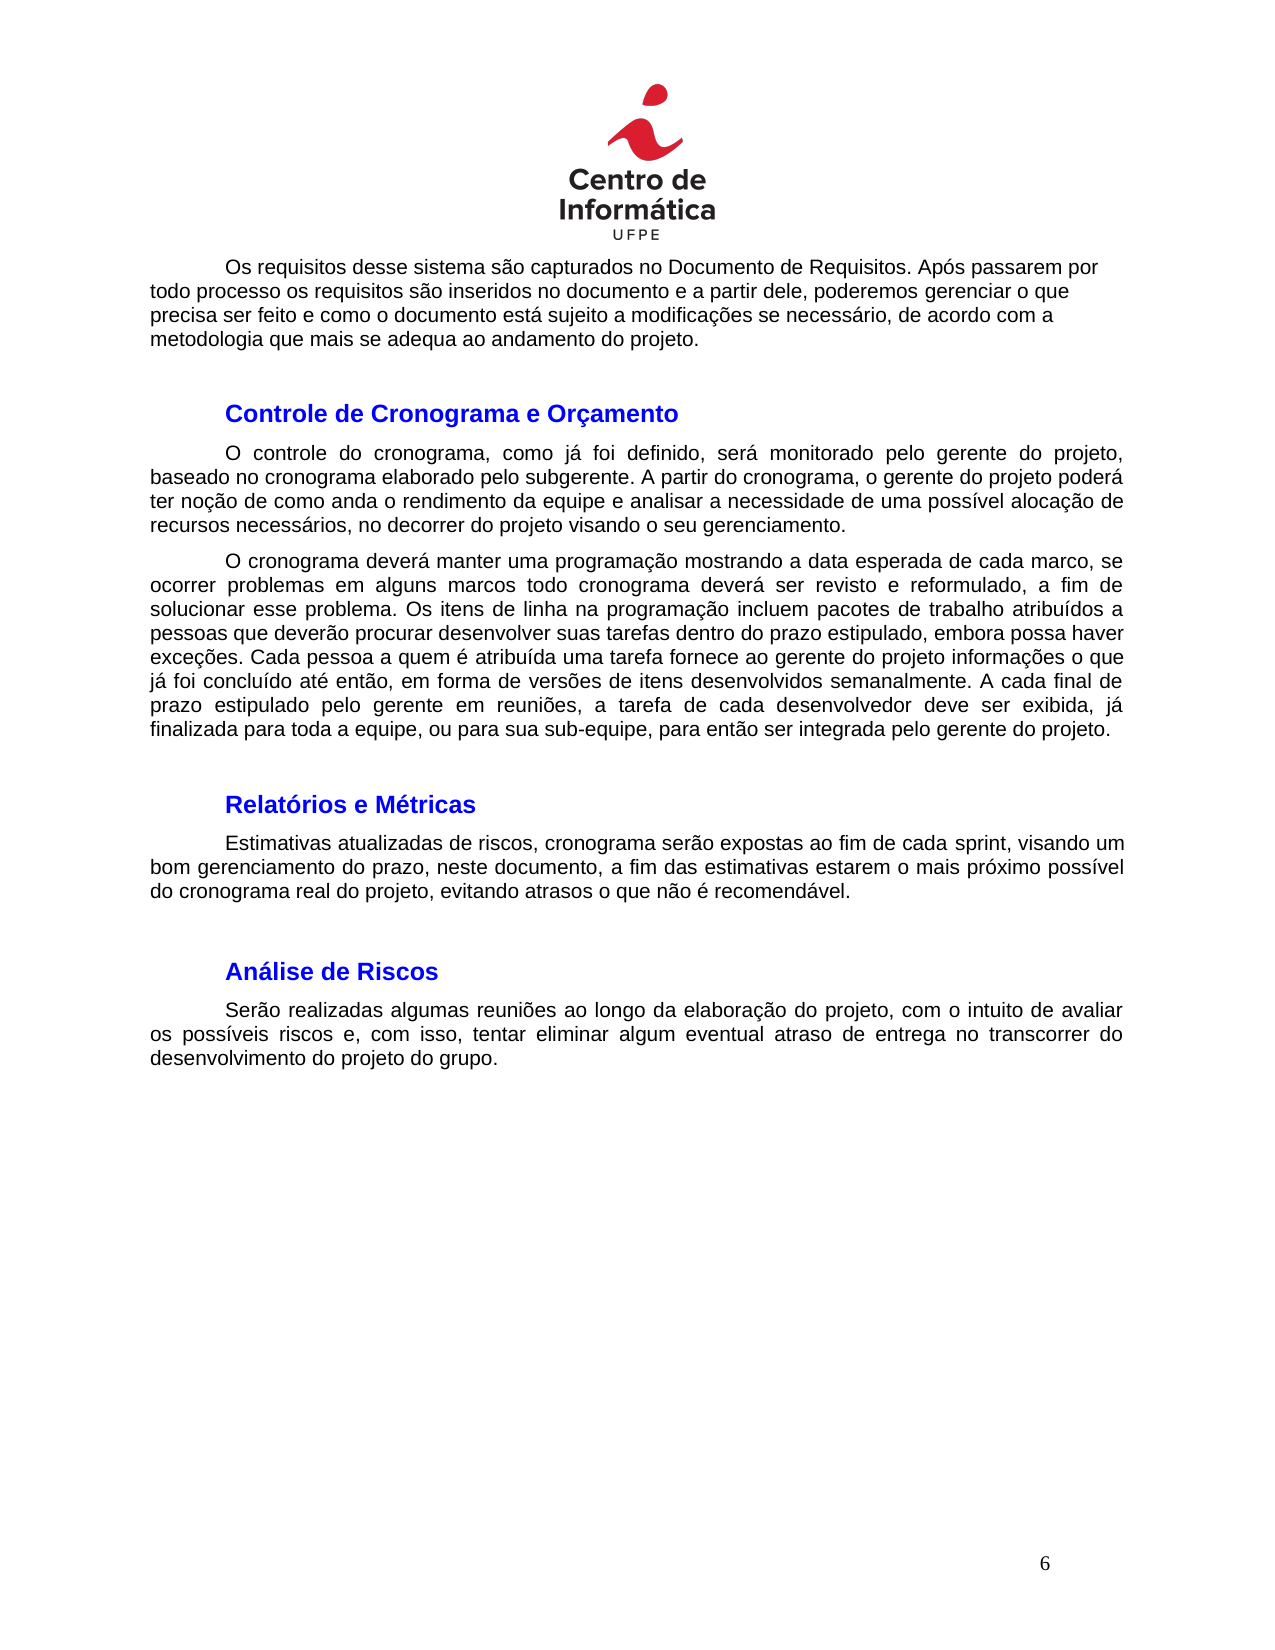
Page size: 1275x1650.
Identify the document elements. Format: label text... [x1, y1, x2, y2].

text Análise de Riscos [225, 957, 1125, 985]
text Os requisitos desse sistema são capturados no Documento de Requisitos. Após passarem por todo processo os requisitos são inseridos no documento e a partir dele, poderemos gerenciar o que precisa ser feito e como o documento está sujeito a modificações se necessário, de acordo com a metodologia que mais se adequa ao andamento do projeto. [150, 255, 1125, 351]
text Estimativas atualizadas de riscos, cronograma serão expostas ao fim de cada sprint, visando um bom gerenciamento do prazo, neste documento, a fim das estimativas estarem o mais próximo possível do cronograma real do projeto, evitando atrasos o que não é recomendável. [150, 831, 1125, 903]
picture [530, 75, 745, 255]
text Serão realizadas algumas reuniões ao longo da elaboração do projeto, com o intuito de avaliar os possíveis riscos e, com isso, tentar eliminar algum eventual atraso de entrega no transcorrer do desenvolvimento do projeto do grupo. [150, 998, 1125, 1070]
text O cronograma deverá manter uma programação mostrando a data esperada de cada marco, se ocorrer problemas em alguns marcos todo cronograma deverá ser revisto e reformulado, a fim de solucionar esse problema. Os itens de linha na programação incluem pacotes de trabalho atribuídos a pessoas que deverão procurar desenvolver suas tarefas dentro do prazo estipulado, embora possa haver exceções. Cada pessoa a quem é atribuída uma tarefa fornece ao gerente do projeto informações o que já foi concluído até então, em forma de versões de itens desenvolvidos semanalmente. A cada final de prazo estipulado pelo gerente em reuniões, a tarefa de cada desenvolvedor deve ser exibida, já finalizada para toda a equipe, ou para sua sub-equipe, para então ser integrada pelo gerente do projeto. [150, 549, 1125, 741]
text Controle de Cronograma e Orçamento [225, 399, 1125, 428]
text O controle do cronograma, como já foi definido, será monitorado pelo gerente do projeto, baseado no cronograma elaborado pelo subgerente. A partir do cronograma, o gerente do projeto poderá ter noção de como anda o rendimento da equipe e analisar a necessidade de uma possível alocação de recursos necessários, no decorrer do projeto visando o seu gerenciamento. [150, 441, 1125, 537]
text Relatórios e Métricas [225, 790, 1125, 818]
